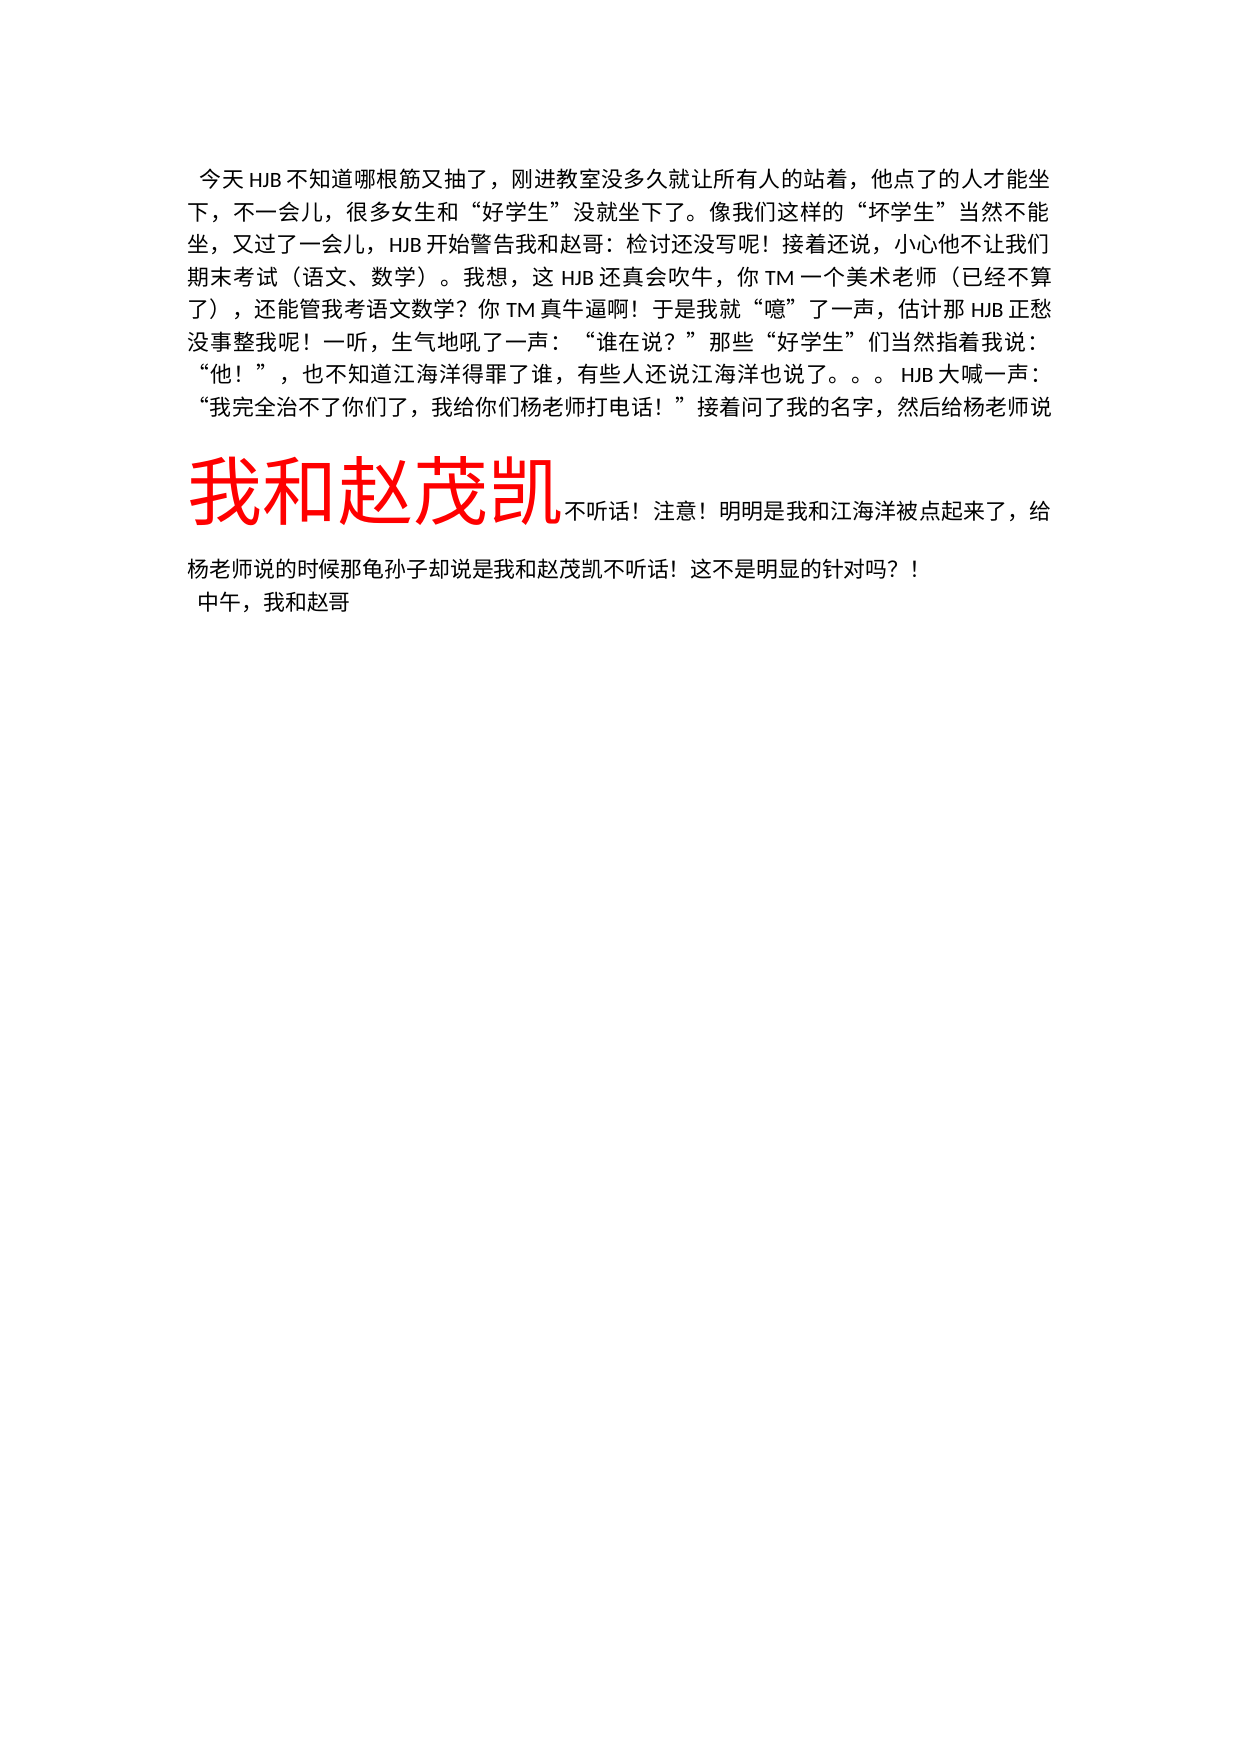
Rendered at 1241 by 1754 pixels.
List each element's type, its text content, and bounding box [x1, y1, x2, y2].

text 今天HJB不知道哪根筋又抽了，刚进教室没多久就让所有人的站着，他点了的人才能坐下，不一会儿，很多女生和“好学生”没就坐下了。像我们这样的“坏学生”当然不能坐，又过了一会儿，HJB开始警告我和赵哥：检讨还没写呢！接着还说，小心他不让我们期末考试（语文、数学）。我想，这HJB还真会吹牛，你TM一个美术老师（已经不算了），还能管我考语文数学？你TM真牛逼啊！于是我就“噫”了一声，估计那HJB正愁没事整我呢！一听，生气地吼了一声：“谁在说？”那些“好学生”们当然指着我说：“他！”，也不知道江海洋得罪了谁，有些人还说江海洋也说了。。。HJB大喊一声：“我完全治不了你们了，我给你们杨老师打电话！”接着问了我的名字，然后给杨老师说我和赵茂凯不听话！注意！明明是我和江海洋被点起来了，给杨老师说的时候那龟孙子却说是我和赵茂凯不听话！这不是明显的针对吗？！ [187, 162, 1053, 584]
text 中午，我和赵哥 [187, 584, 1053, 617]
